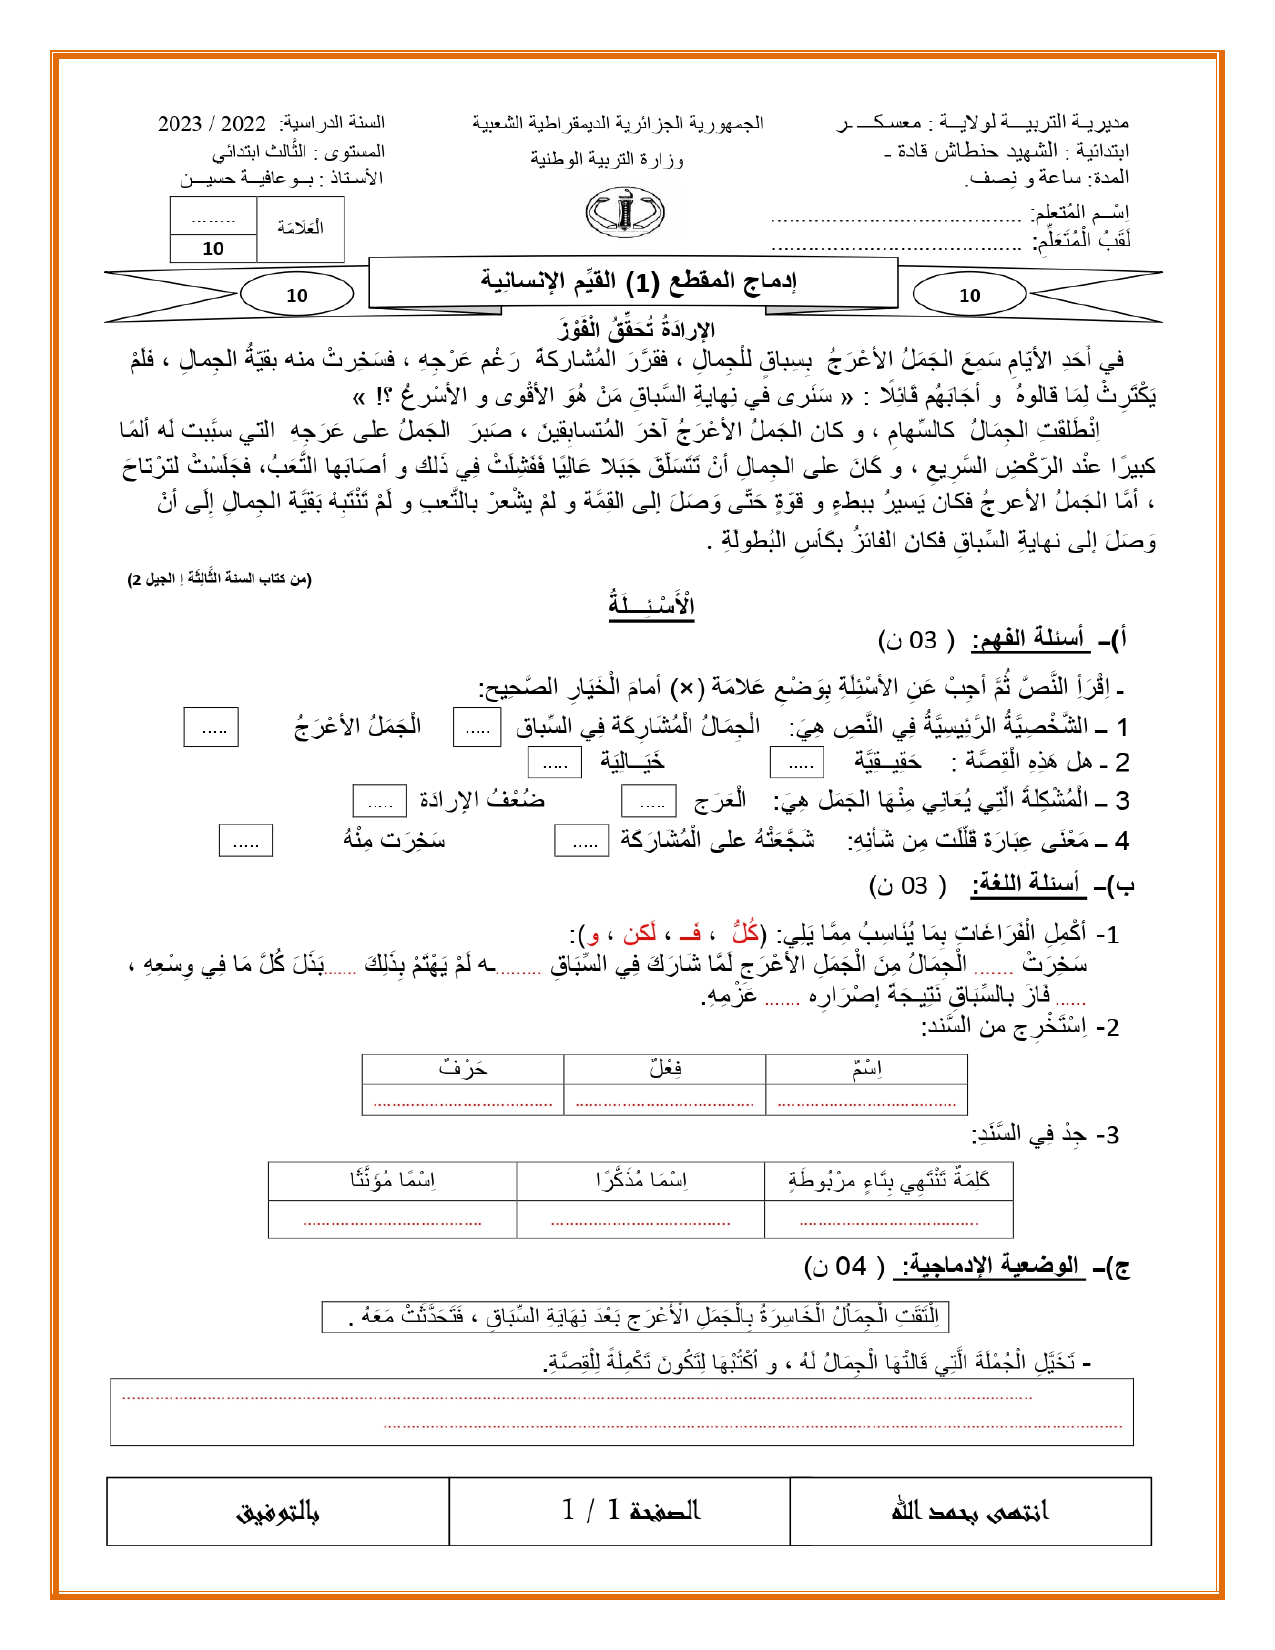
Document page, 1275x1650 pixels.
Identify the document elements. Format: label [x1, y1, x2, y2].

picture [71, 75, 1200, 1575]
